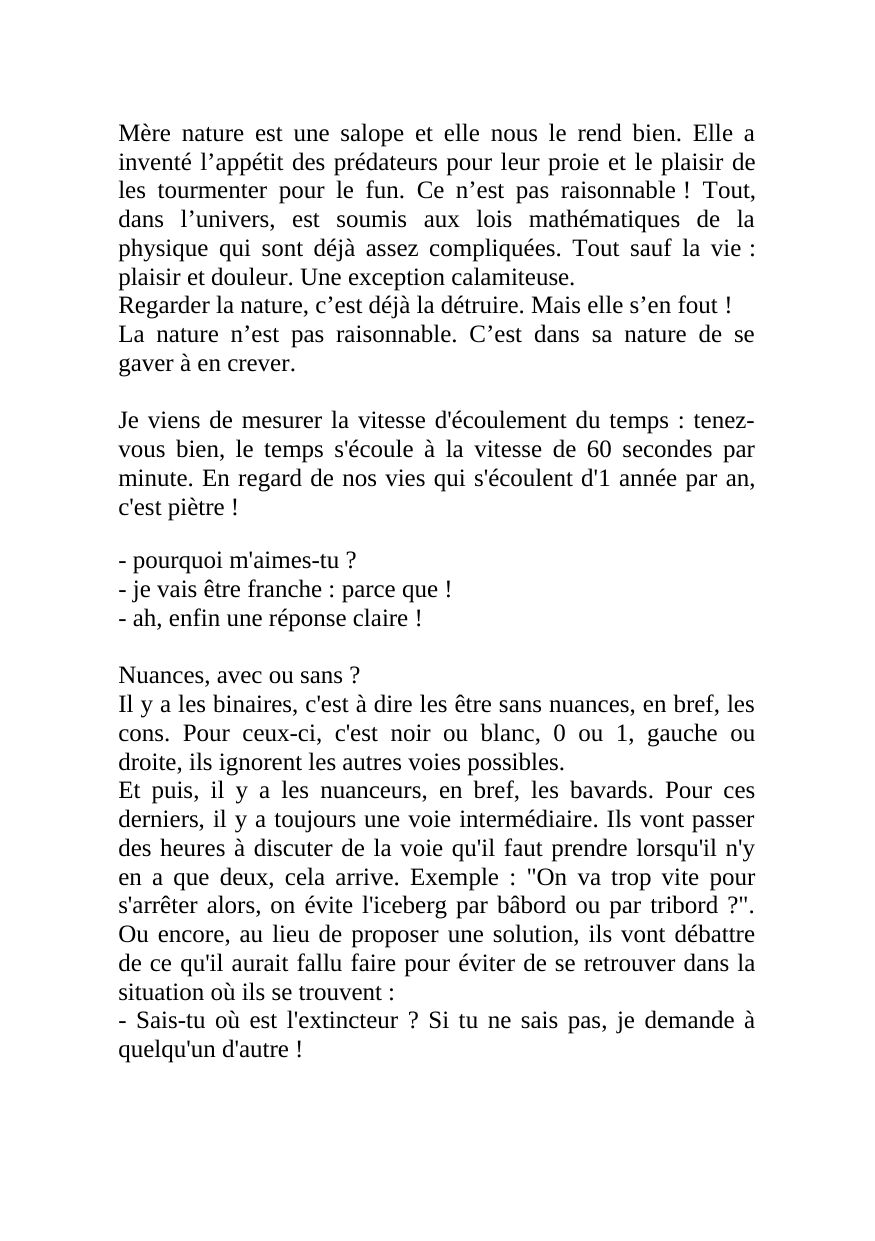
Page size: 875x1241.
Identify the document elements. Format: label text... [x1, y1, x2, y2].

text Et puis, il y a les nuanceurs, en bref, les bavards. Pour ces derniers, il y a toujours une voie intermédiaire. Ils vont passer des heures à discuter de la voie qu'il faut prendre lorsqu'il n'y en a que deux, cela arrive. Exemple : "On va trop vite pour s'arrêter alors, on évite l'iceberg par bâbord ou par tribord ?". Ou encore, au lieu de proposer une solution, ils vont débattre de ce qu'il aurait fallu faire pour éviter de se retrouver dans la situation où ils se trouvent : [118, 776, 756, 1006]
text Nuances, avec ou sans ? [118, 661, 756, 689]
text - pourquoi m'aimes-tu ? [118, 546, 756, 574]
text Je viens de mesurer la vitesse d'écoulement du temps : tenez-vous bien, le temps s'écoule à la vitesse de 60 secondes par minute. En regard de nos vies qui s'écoulent d'1 année par an, c'est piètre ! [118, 406, 756, 521]
text Il y a les binaires, c'est à dire les être sans nuances, en bref, les cons. Pour ceux-ci, c'est noir ou blanc, 0 ou 1, gauche ou droite, ils ignorent les autres voies possibles. [118, 689, 756, 776]
text - Sais-tu où est l'extincteur ? Si tu ne sais pas, je demande à quelqu'un d'autre ! [118, 1006, 756, 1063]
text Regarder la nature, c’est déjà la détruire. Mais elle s’en fout ! [118, 291, 756, 319]
text - ah, enfin une réponse claire ! [118, 603, 756, 632]
text Mère nature est une salope et elle nous le rend bien. Elle a inventé l’appétit des prédateurs pour leur proie et le plaisir de les tourmenter pour le fun. Ce n’est pas raisonnable ! Tout, dans l’univers, est soumis aux lois mathématiques de la physique qui sont déjà assez compliquées. Tout sauf la vie : plaisir et douleur. Une exception calamiteuse. [118, 118, 756, 291]
text La nature n’est pas raisonnable. C’est dans sa nature de se gaver à en crever. [118, 319, 756, 377]
text - je vais être franche : parce que ! [118, 574, 756, 603]
